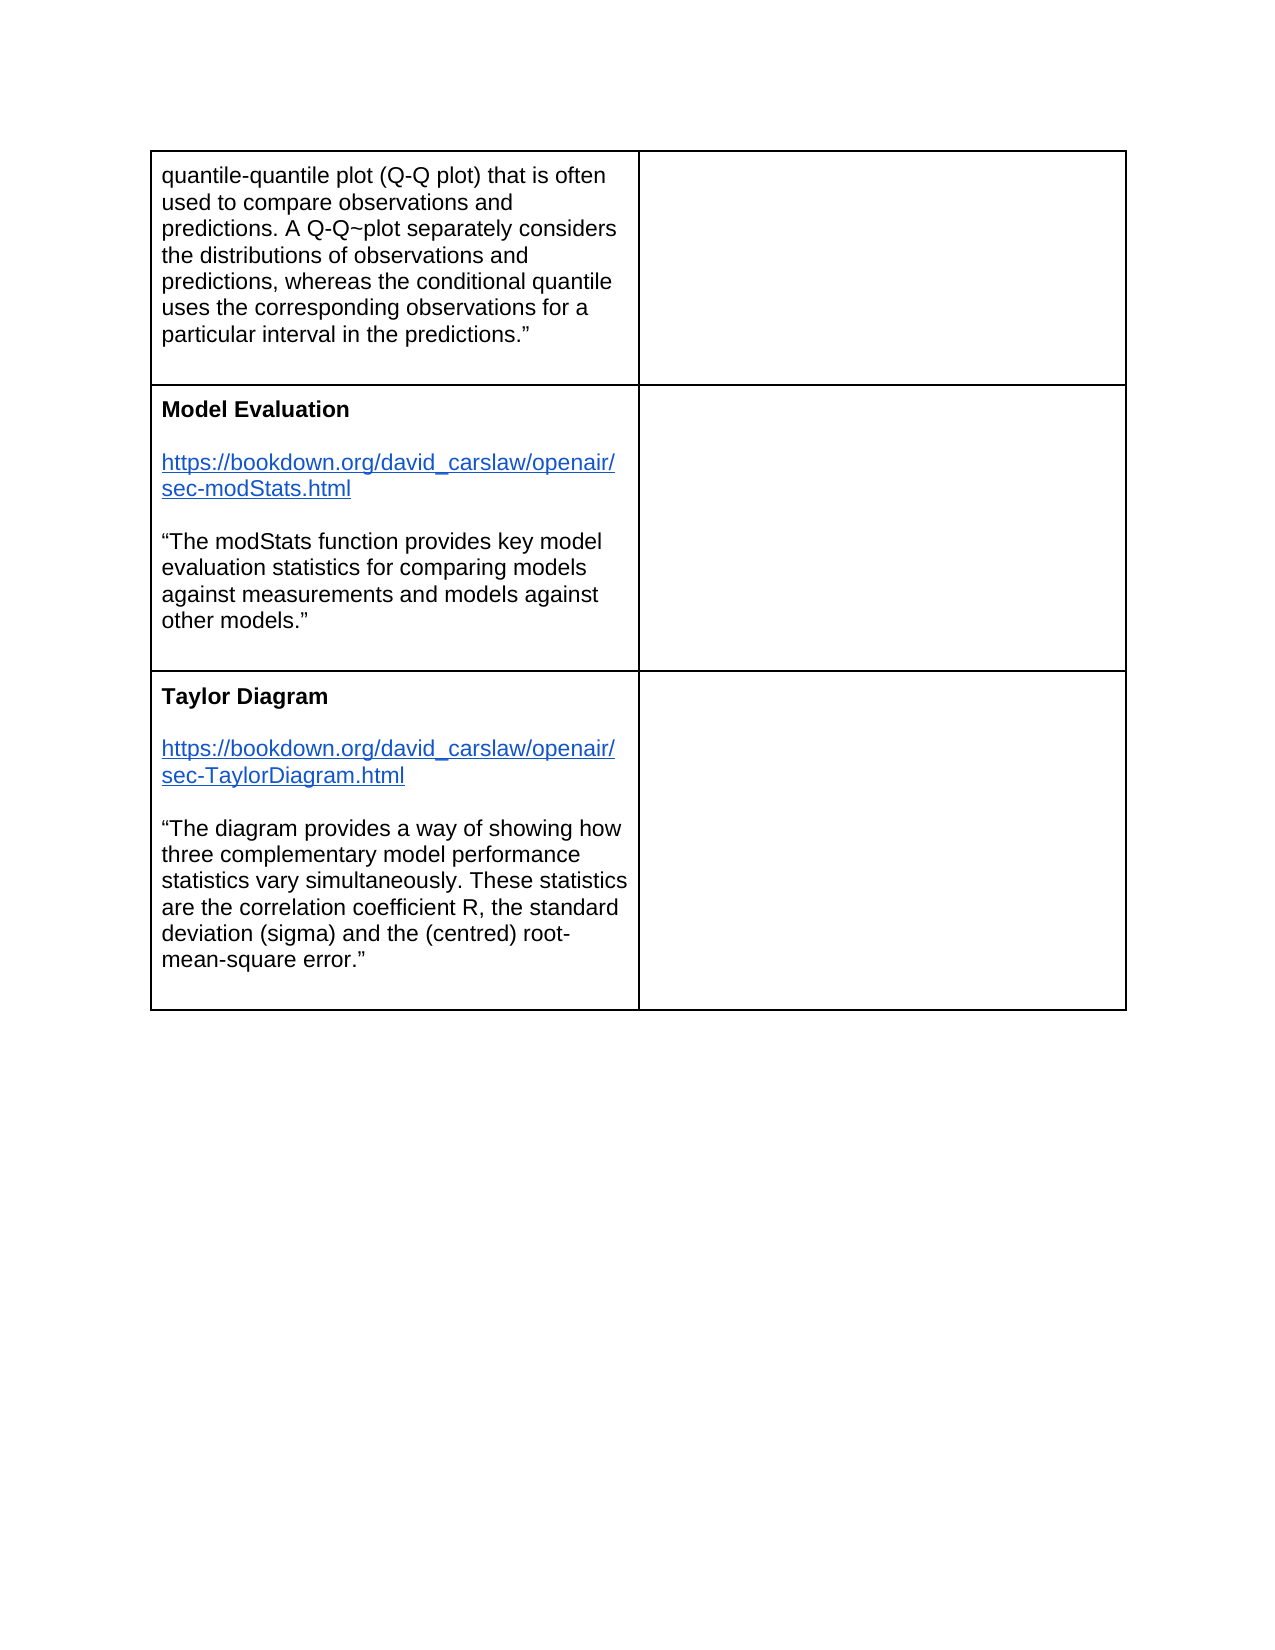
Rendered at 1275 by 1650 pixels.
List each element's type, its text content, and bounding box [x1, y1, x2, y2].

table_cell [640, 386, 1125, 670]
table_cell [152, 152, 638, 384]
table_cell Model Evaluation https://bookdown.org/david_carslaw/openair/sec-modStats.html “The modStats function provides key model evaluation statistics for comparing models against measurements and models against other models.” [152, 386, 638, 670]
table_cell [640, 672, 1125, 1009]
table_cell Taylor Diagram https://bookdown.org/david_carslaw/openair/sec-TaylorDiagram.html “The diagram provides a way of showing how three complementary model performance statistics vary simultaneously. These statistics are the correlation coefficient R, the standard deviation (sigma) and the (centred) root-mean-square error.” [152, 672, 638, 1009]
table_cell [640, 152, 1125, 384]
